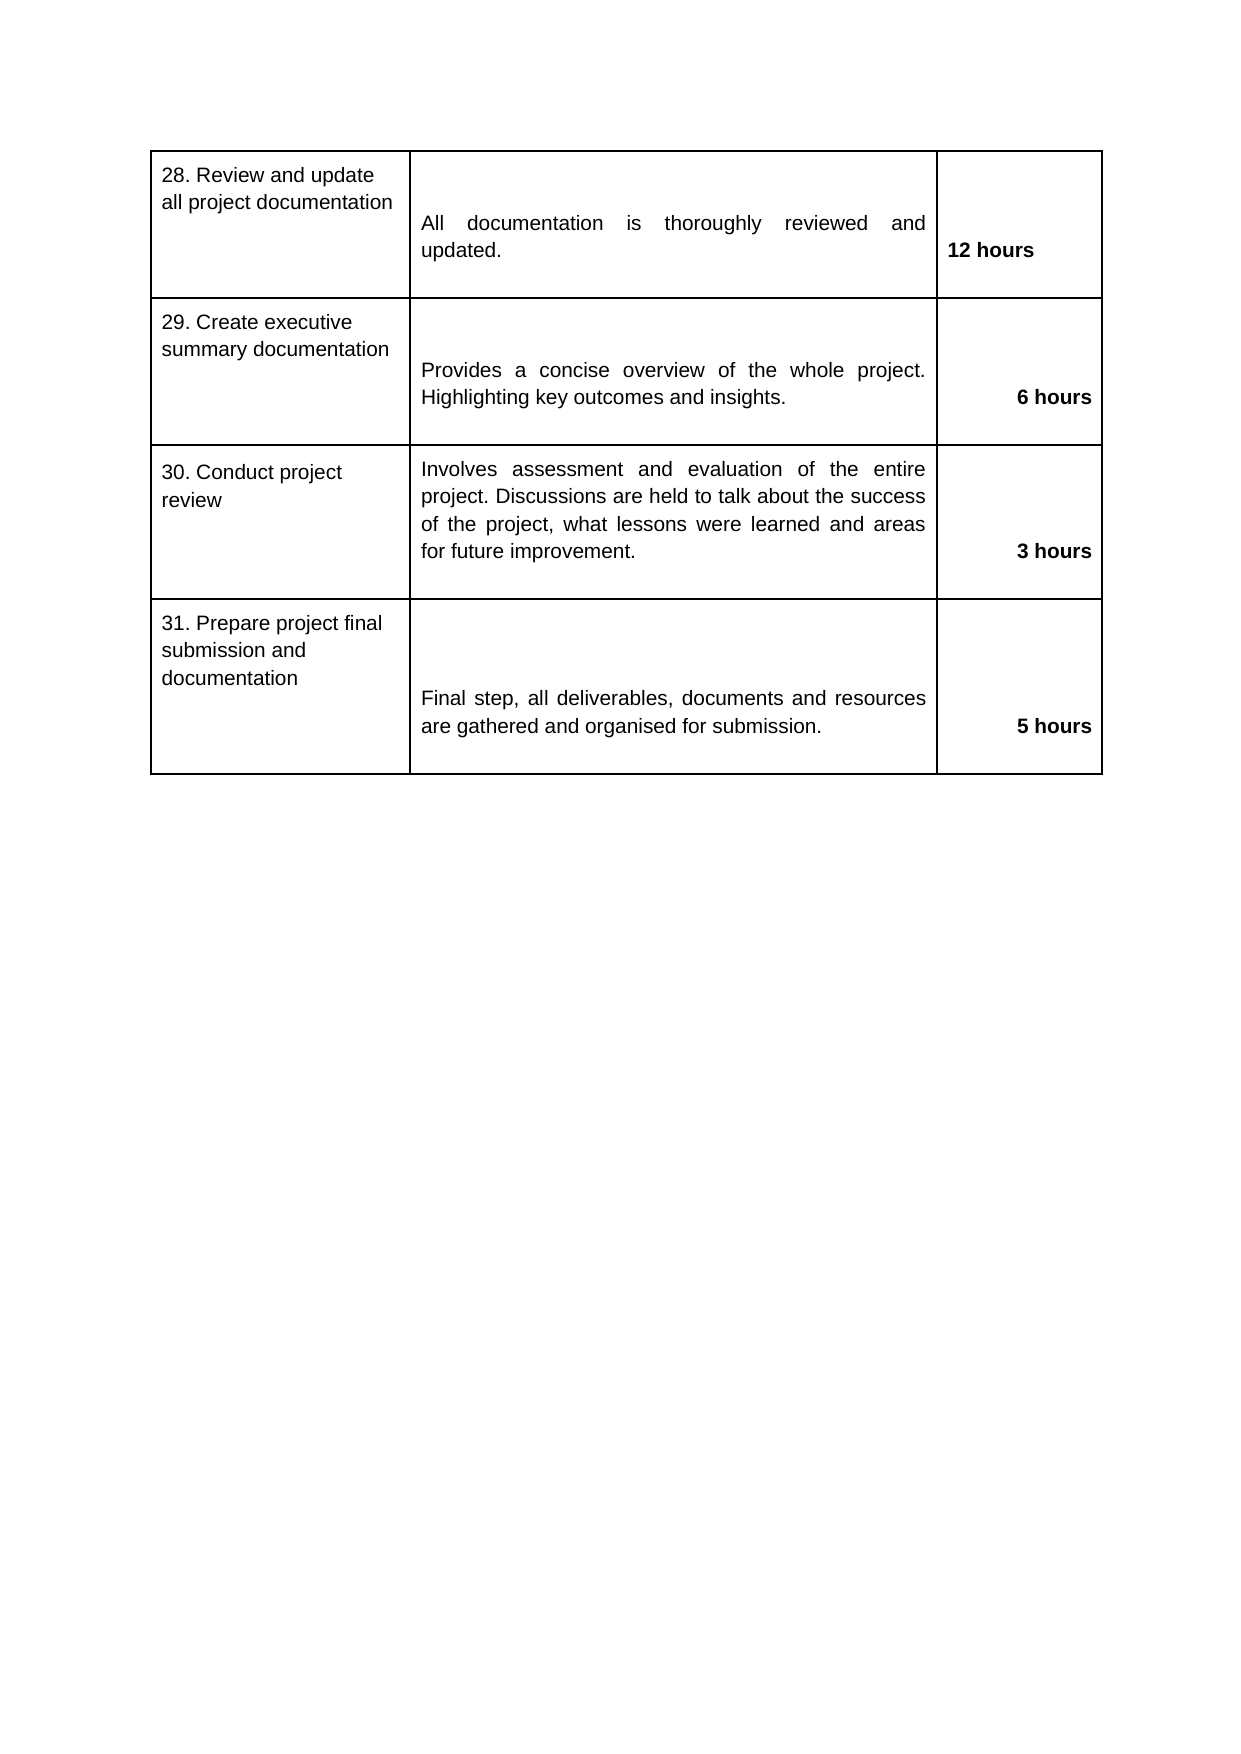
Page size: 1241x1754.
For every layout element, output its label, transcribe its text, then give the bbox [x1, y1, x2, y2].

table_cell Provides a concise overview of the whole project. Highlighting key outcomes and insights. [411, 299, 936, 444]
table_cell 30. Conduct project review [152, 446, 409, 598]
table_cell 5 hours [938, 600, 1101, 773]
table_cell 3 hours [938, 446, 1101, 598]
table_cell 12 hours [938, 152, 1101, 297]
table_cell 6 hours [938, 299, 1101, 444]
table_cell All documentation is thoroughly reviewed and updated. [411, 152, 936, 297]
table_cell Final step, all deliverables, documents and resources are gathered and organised for submission. [411, 600, 936, 773]
table_cell Involves assessment and evaluation of the entire project. Discussions are held to talk about the success of the project, what lessons were learned and areas for future improvement. [411, 446, 936, 598]
table_cell 29. Create executive summary documentation [152, 299, 409, 444]
table_cell 31. Prepare project final submission and documentation [152, 600, 409, 773]
table_cell 28. Review and update all project documentation [152, 152, 409, 297]
